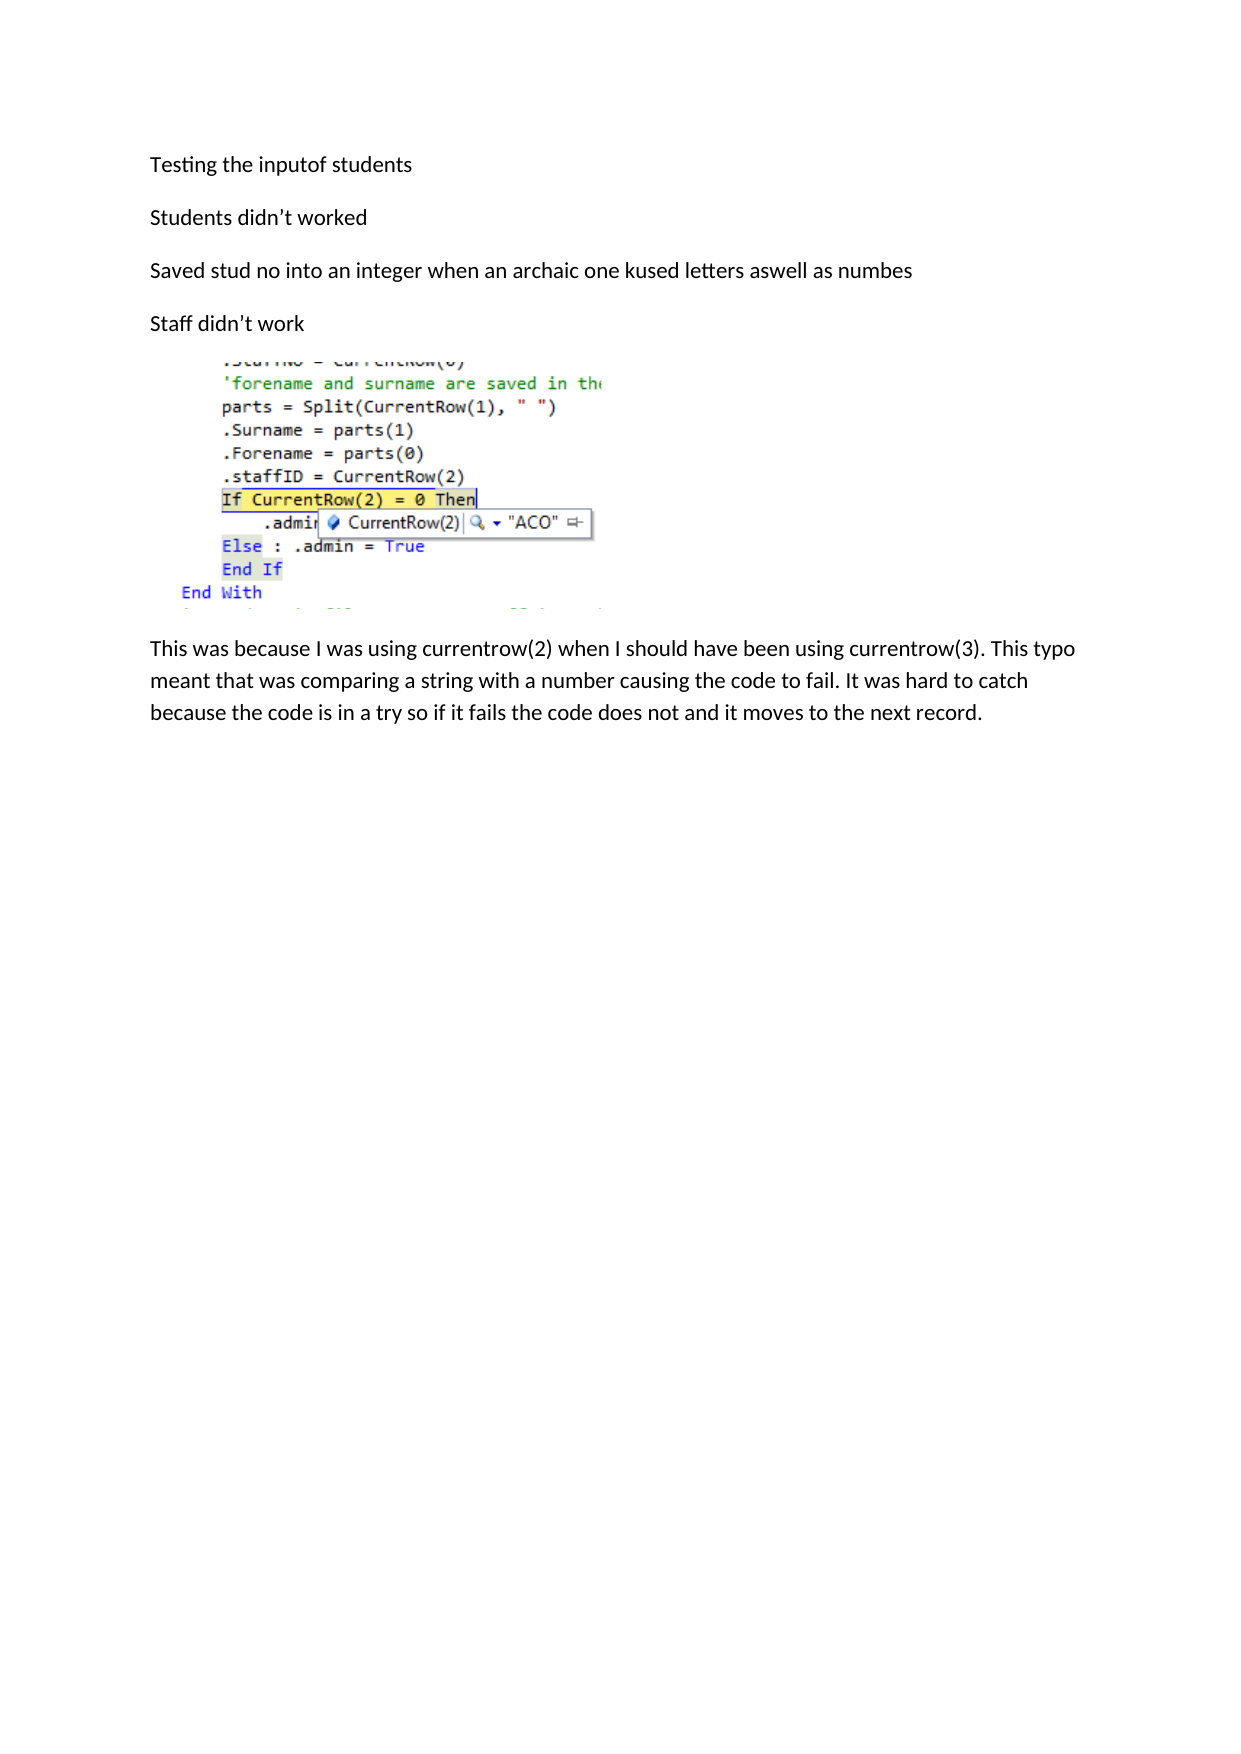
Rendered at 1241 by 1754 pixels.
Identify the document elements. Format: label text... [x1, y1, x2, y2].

text Students didn’t worked [150, 203, 1090, 231]
text Saved stud no into an integer when an archaic one kused letters aswell as numbes [150, 256, 1090, 284]
text This was because I was using currentrow(2) when I should have been using currentrow(3). This typo meant that was comparing a string with a number causing the code to fail. It was hard to catch because the code is in a try so if it fails the code does not and it moves to the next record. [150, 634, 1090, 726]
text Testing the inputof students [150, 150, 1090, 178]
picture [150, 362, 602, 609]
text Staff didn’t work [150, 309, 1090, 337]
